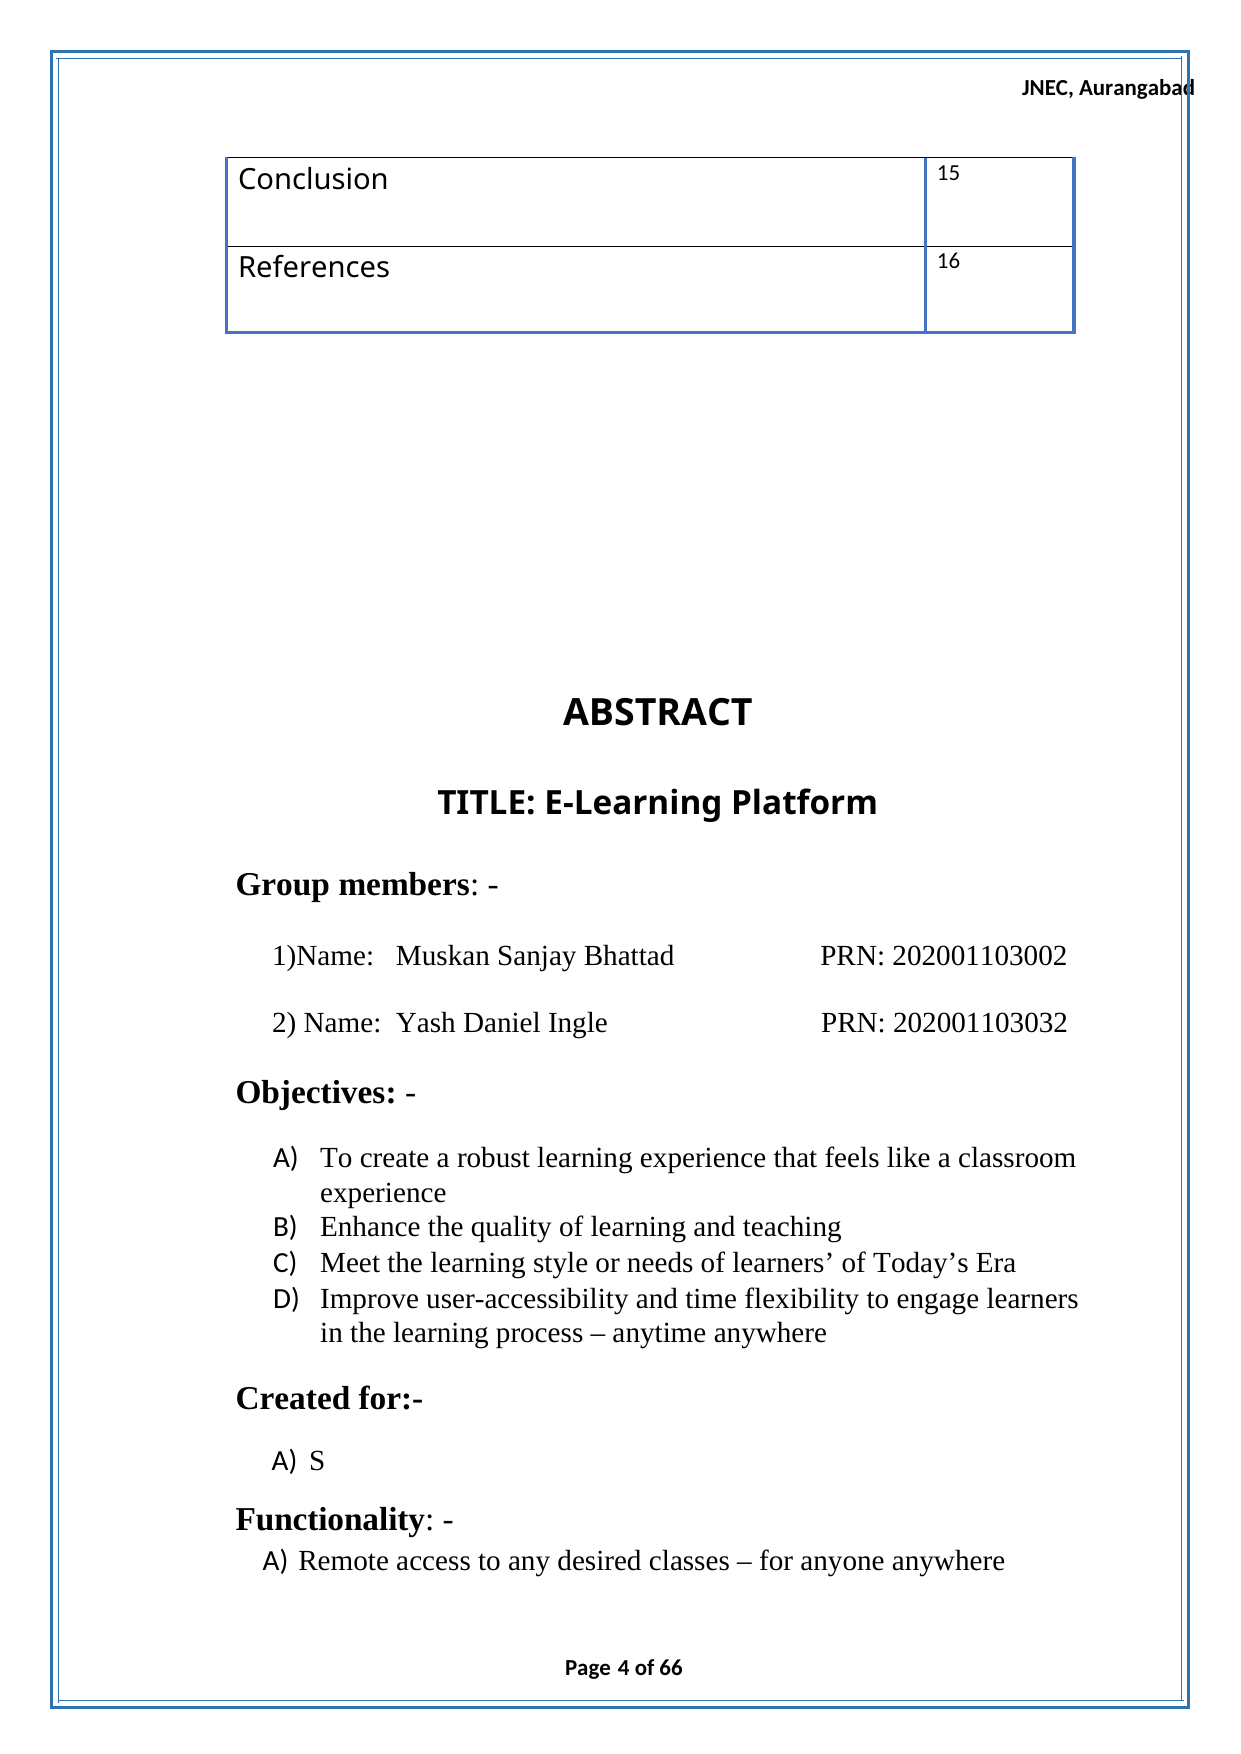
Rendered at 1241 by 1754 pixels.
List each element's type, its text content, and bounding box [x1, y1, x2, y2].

table_cell 16 [927, 247, 1072, 331]
subtitle Functionality: - [235, 1499, 1090, 1537]
text Group members: - [235, 864, 1090, 902]
list Meet the learning style or needs of learners’ of Today’s Era [273, 1244, 1090, 1280]
list To create a robust learning experience that feels like a classroom experience [273, 1139, 1090, 1208]
subtitle Objectives: - [235, 1072, 1090, 1110]
text TITLE: E-Learning Platform [225, 779, 1090, 824]
table_cell 15 [927, 158, 1072, 246]
list Improve user-accessibility and time flexibility to engage learners in the learning process – anytime anywhere [273, 1280, 1090, 1349]
table_cell Conclusion [228, 158, 924, 246]
subtitle Created for:- [235, 1378, 1090, 1416]
text 1)Name: Muskan Sanjay Bhattad PRN: 202001103002 [235, 938, 1090, 971]
list S [271, 1442, 1003, 1478]
list Enhance the quality of learning and teaching [273, 1208, 1090, 1244]
text 2) Name: Yash Daniel Ingle PRN: 202001103032 [235, 1005, 1090, 1038]
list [262, 1542, 1090, 1578]
table_cell References [228, 247, 924, 331]
text ABSTRACT [225, 686, 1090, 737]
